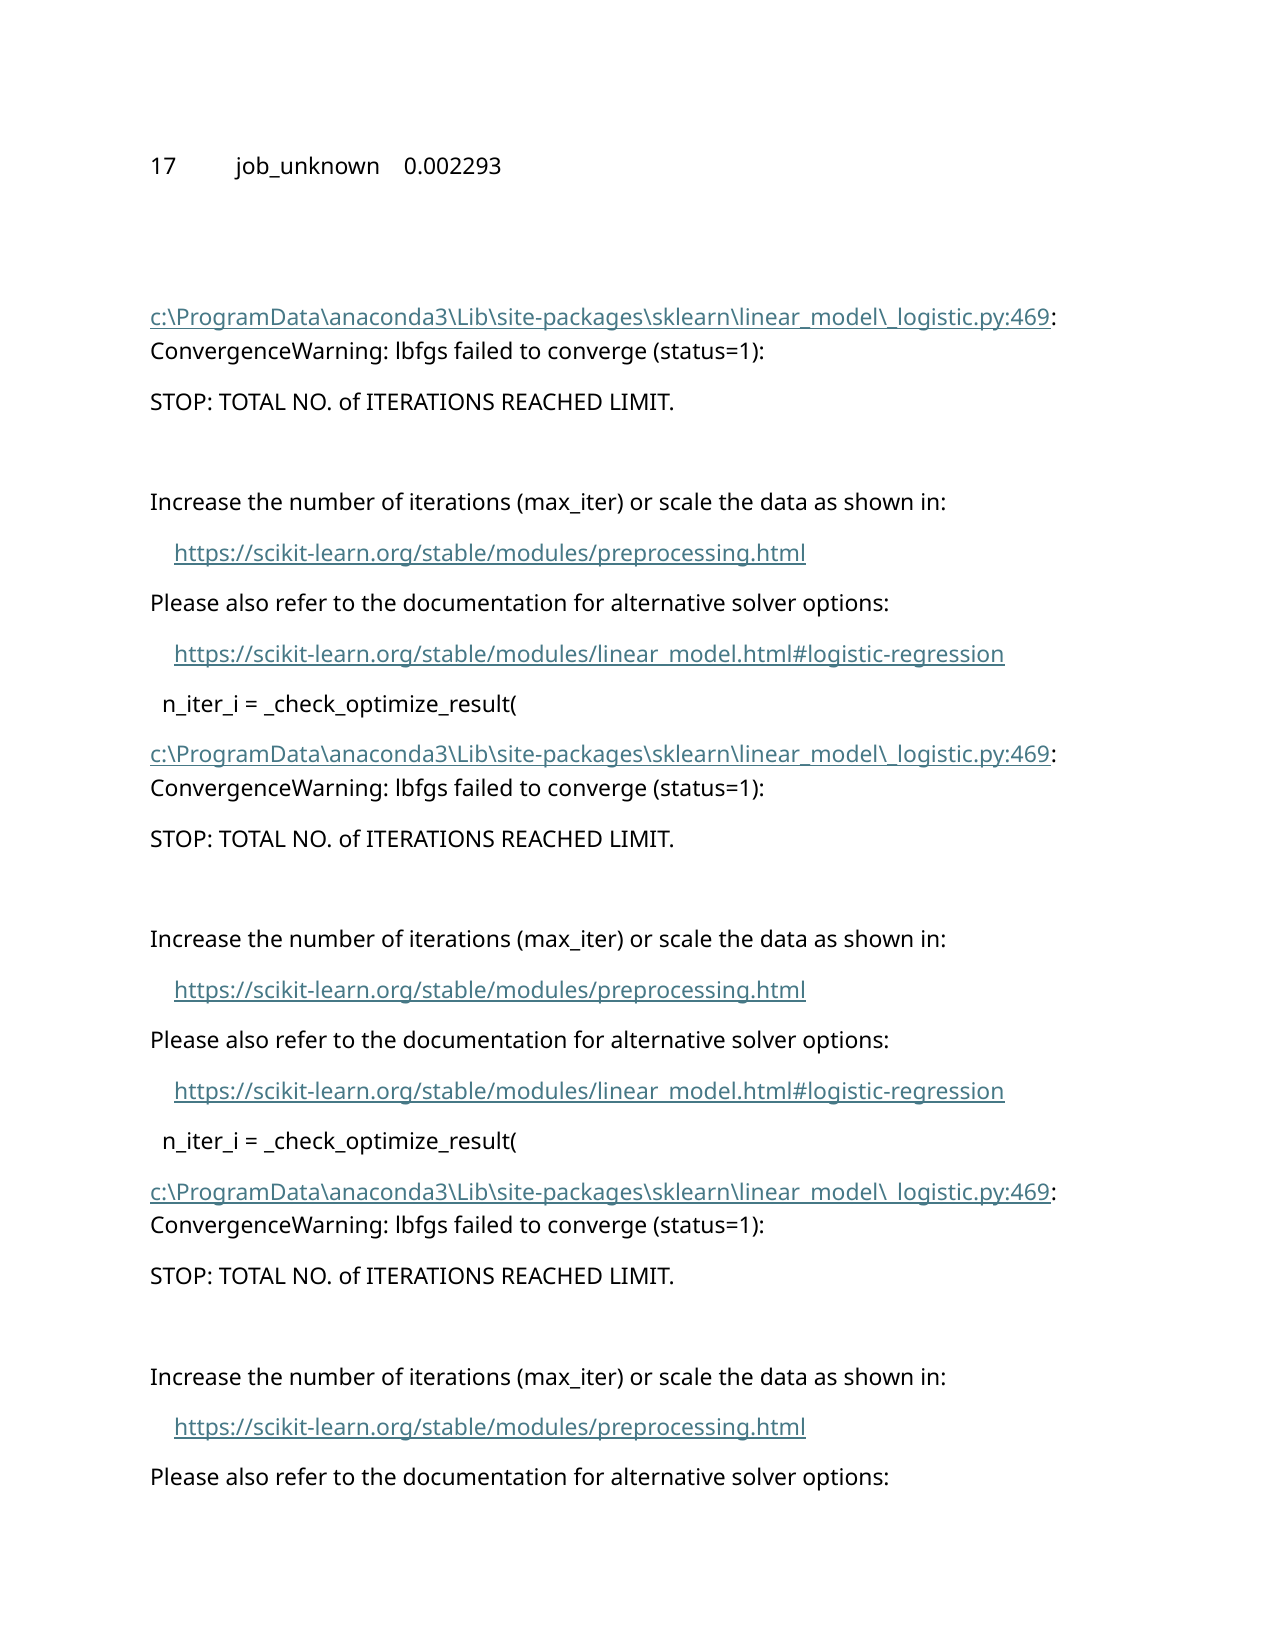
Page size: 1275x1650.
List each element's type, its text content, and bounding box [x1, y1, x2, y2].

text STOP: TOTAL NO. of ITERATIONS REACHED LIMIT. [150, 1259, 1125, 1291]
text https://scikit-learn.org/stable/modules/preprocessing.html [150, 1411, 1125, 1442]
text https://scikit-learn.org/stable/modules/linear_model.html#logistic-regression [150, 637, 1125, 669]
text c:\ProgramData\anaconda3\Lib\site-packages\sklearn\linear_model\_logistic.py:469: ConvergenceWarning: lbfgs failed to converge (status=1): [150, 301, 1125, 366]
text c:\ProgramData\anaconda3\Lib\site-packages\sklearn\linear_model\_logistic.py:469: ConvergenceWarning: lbfgs failed to converge (status=1): [150, 1175, 1125, 1240]
text https://scikit-learn.org/stable/modules/linear_model.html#logistic-regression [150, 1074, 1125, 1106]
text Please also refer to the documentation for alternative solver options: [150, 587, 1125, 618]
text n_iter_i = _check_optimize_result( [150, 1125, 1125, 1156]
text https://scikit-learn.org/stable/modules/preprocessing.html [150, 974, 1125, 1005]
text Please also refer to the documentation for alternative solver options: [150, 1024, 1125, 1055]
text STOP: TOTAL NO. of ITERATIONS REACHED LIMIT. [150, 385, 1125, 417]
text Increase the number of iterations (max_iter) or scale the data as shown in: [150, 923, 1125, 954]
text https://scikit-learn.org/stable/modules/preprocessing.html [150, 537, 1125, 568]
text STOP: TOTAL NO. of ITERATIONS REACHED LIMIT. [150, 822, 1125, 854]
text 17 job_unknown 0.002293 [150, 150, 1125, 181]
text Please also refer to the documentation for alternative solver options: [150, 1461, 1125, 1492]
text Increase the number of iterations (max_iter) or scale the data as shown in: [150, 1360, 1125, 1392]
text n_iter_i = _check_optimize_result( [150, 688, 1125, 719]
text c:\ProgramData\anaconda3\Lib\site-packages\sklearn\linear_model\_logistic.py:469: ConvergenceWarning: lbfgs failed to converge (status=1): [150, 738, 1125, 803]
text Increase the number of iterations (max_iter) or scale the data as shown in: [150, 486, 1125, 517]
